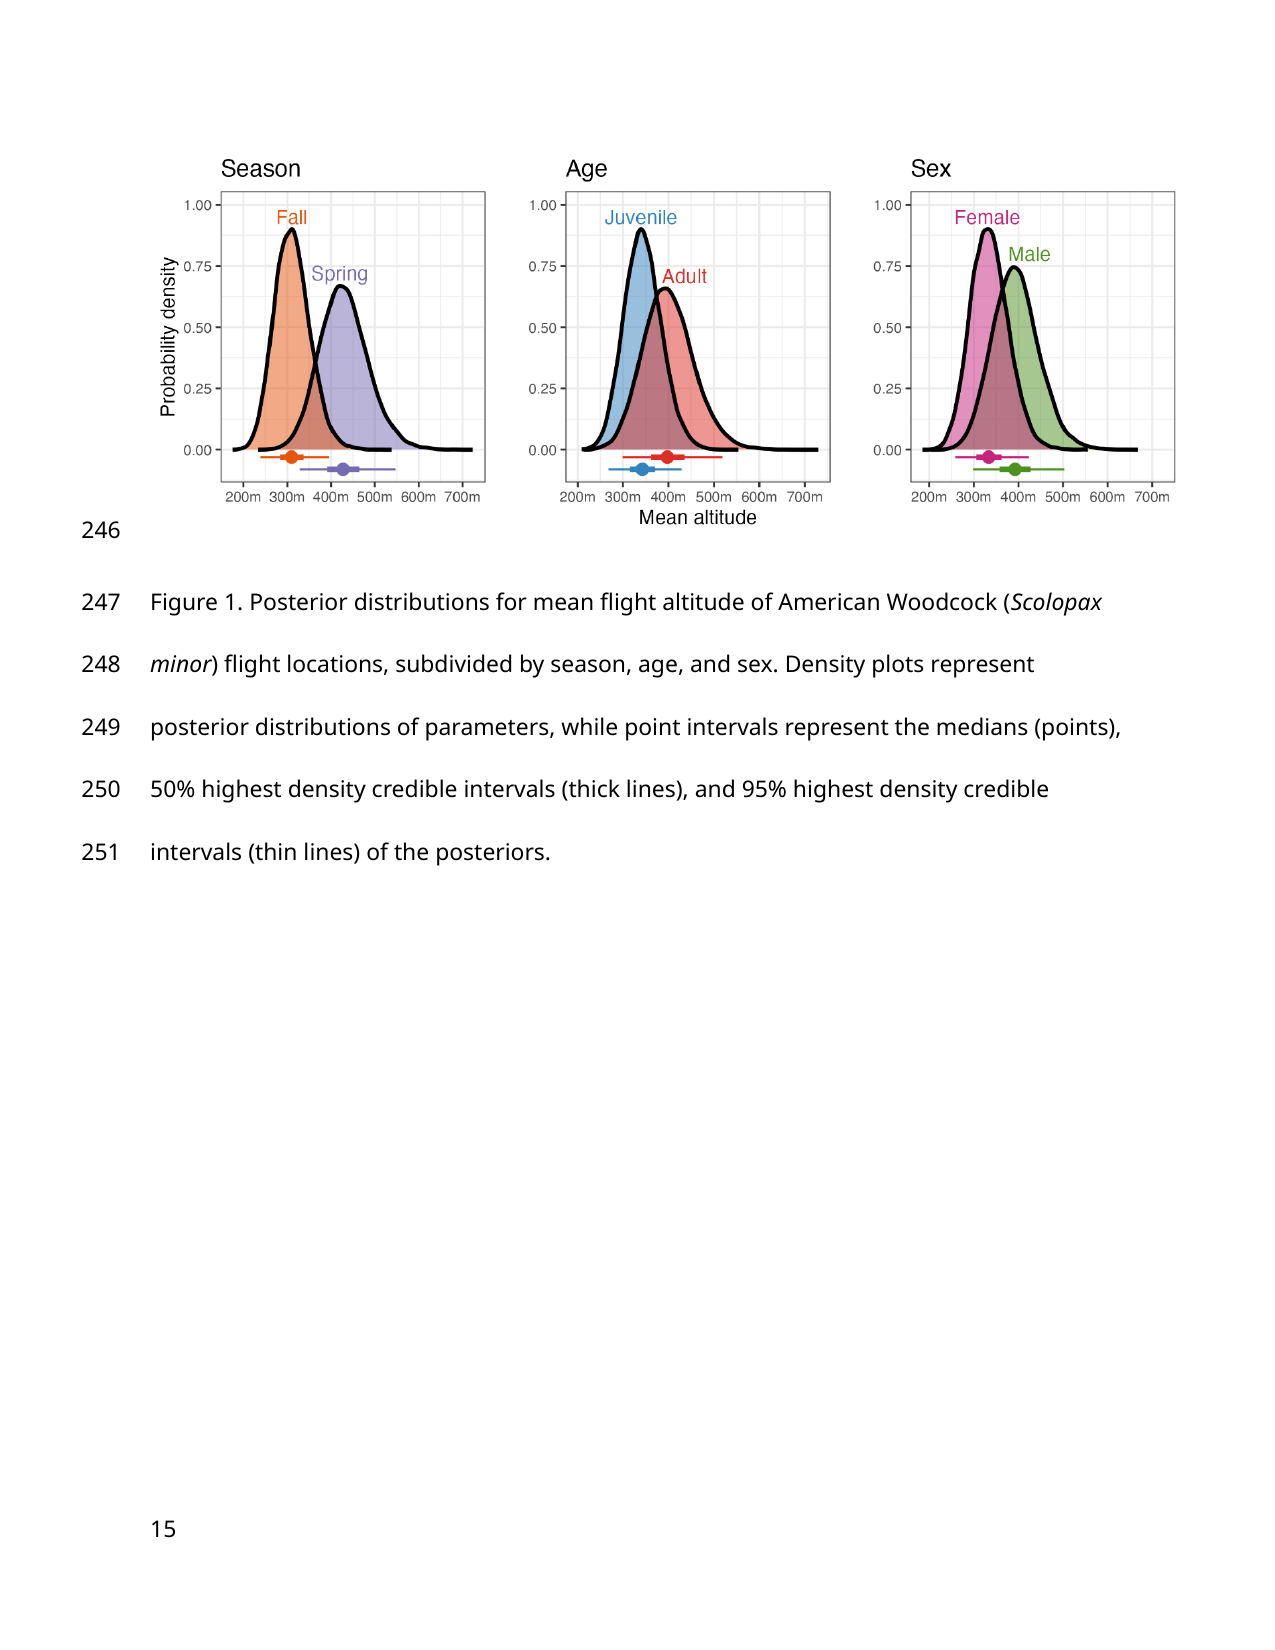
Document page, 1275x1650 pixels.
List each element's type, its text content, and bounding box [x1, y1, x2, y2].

text Figure 1. Posterior distributions for mean flight altitude of American Woodcock (Scolopax minor) flight locations, subdivided by season, age, and sex. Density plots represent posterior distributions of parameters, while point intervals represent the medians (points), 50% highest density credible intervals (thick lines), and 95% highest density credible intervals (thin lines) of the posteriors. [150, 586, 1125, 867]
picture [150, 150, 1185, 538]
